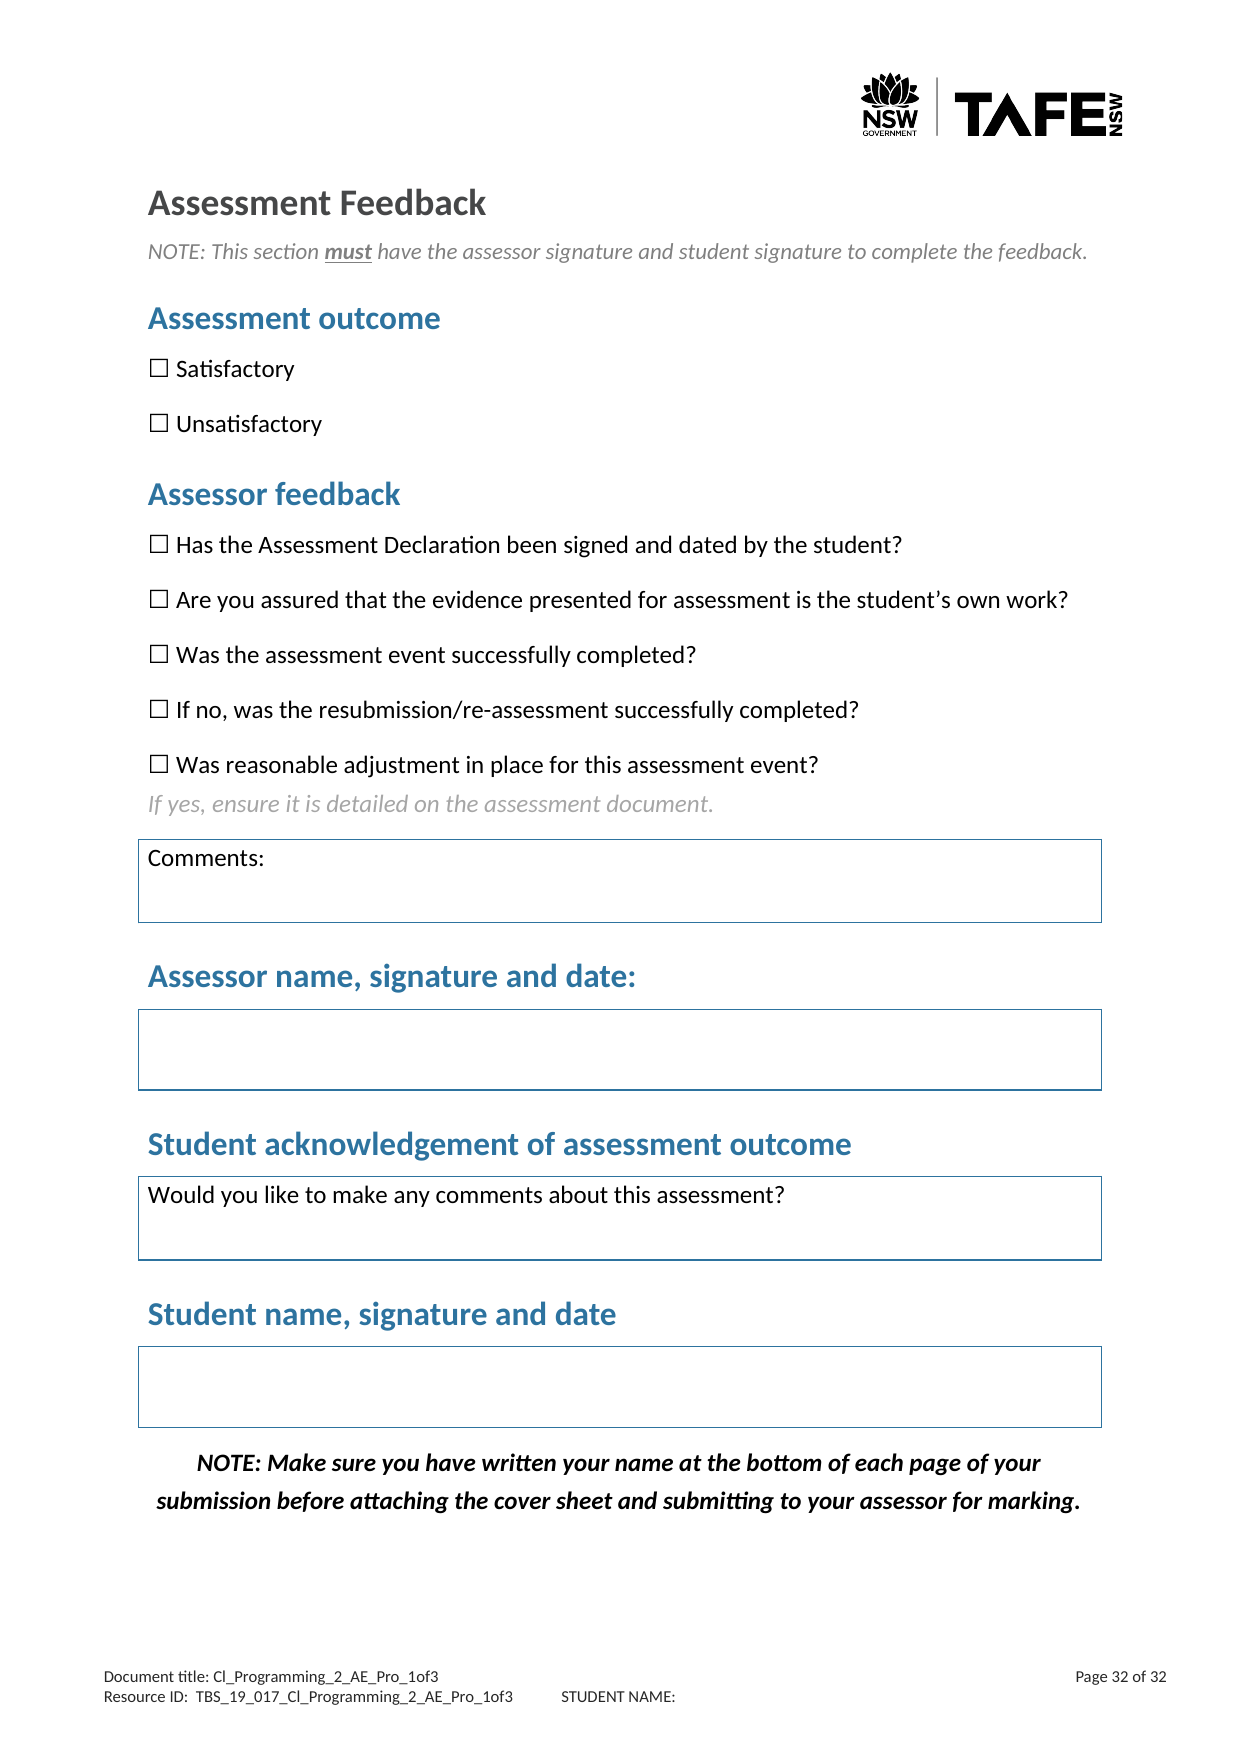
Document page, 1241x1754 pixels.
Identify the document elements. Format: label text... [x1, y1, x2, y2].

subtitle Student name, signature and date [148, 1293, 1092, 1333]
text Satisfactory [148, 351, 1092, 385]
text ☐ Has the Assessment Declaration been signed and dated by the student? [148, 526, 1092, 560]
subtitle Assessor feedback [148, 473, 1092, 514]
text ☐ Are you assured that the evidence presented for assessment is the student’s own work? [148, 581, 1092, 615]
subtitle Assessment Feedback [148, 179, 1092, 225]
text Would you like to make any comments about this assessment? [139, 1177, 1101, 1209]
text Was reasonable adjustment in place for this assessment event? If yes, ensure it is detailed on the assessment document. [148, 746, 1092, 818]
text If no, was the resubmission/re-assessment successfully completed? [148, 691, 1092, 725]
text Comments: [139, 840, 1101, 872]
subtitle Assessor name, signature and date: [148, 956, 1092, 996]
text NOTE: Make sure you have written your name at the bottom of each page of your submission before attaching the cover sheet and submitting to your assessor for marking. [148, 1447, 1092, 1516]
text Unsatisfactory [148, 406, 1092, 440]
subtitle Student acknowledgement of assessment outcome [148, 1122, 1092, 1163]
subtitle Assessment outcome [148, 297, 1092, 338]
text NOTE: This section must have the assessor signature and student signature to complete the feedback. [148, 237, 1092, 265]
picture [861, 71, 1123, 137]
text Was the assessment event successfully completed? [148, 636, 1092, 670]
